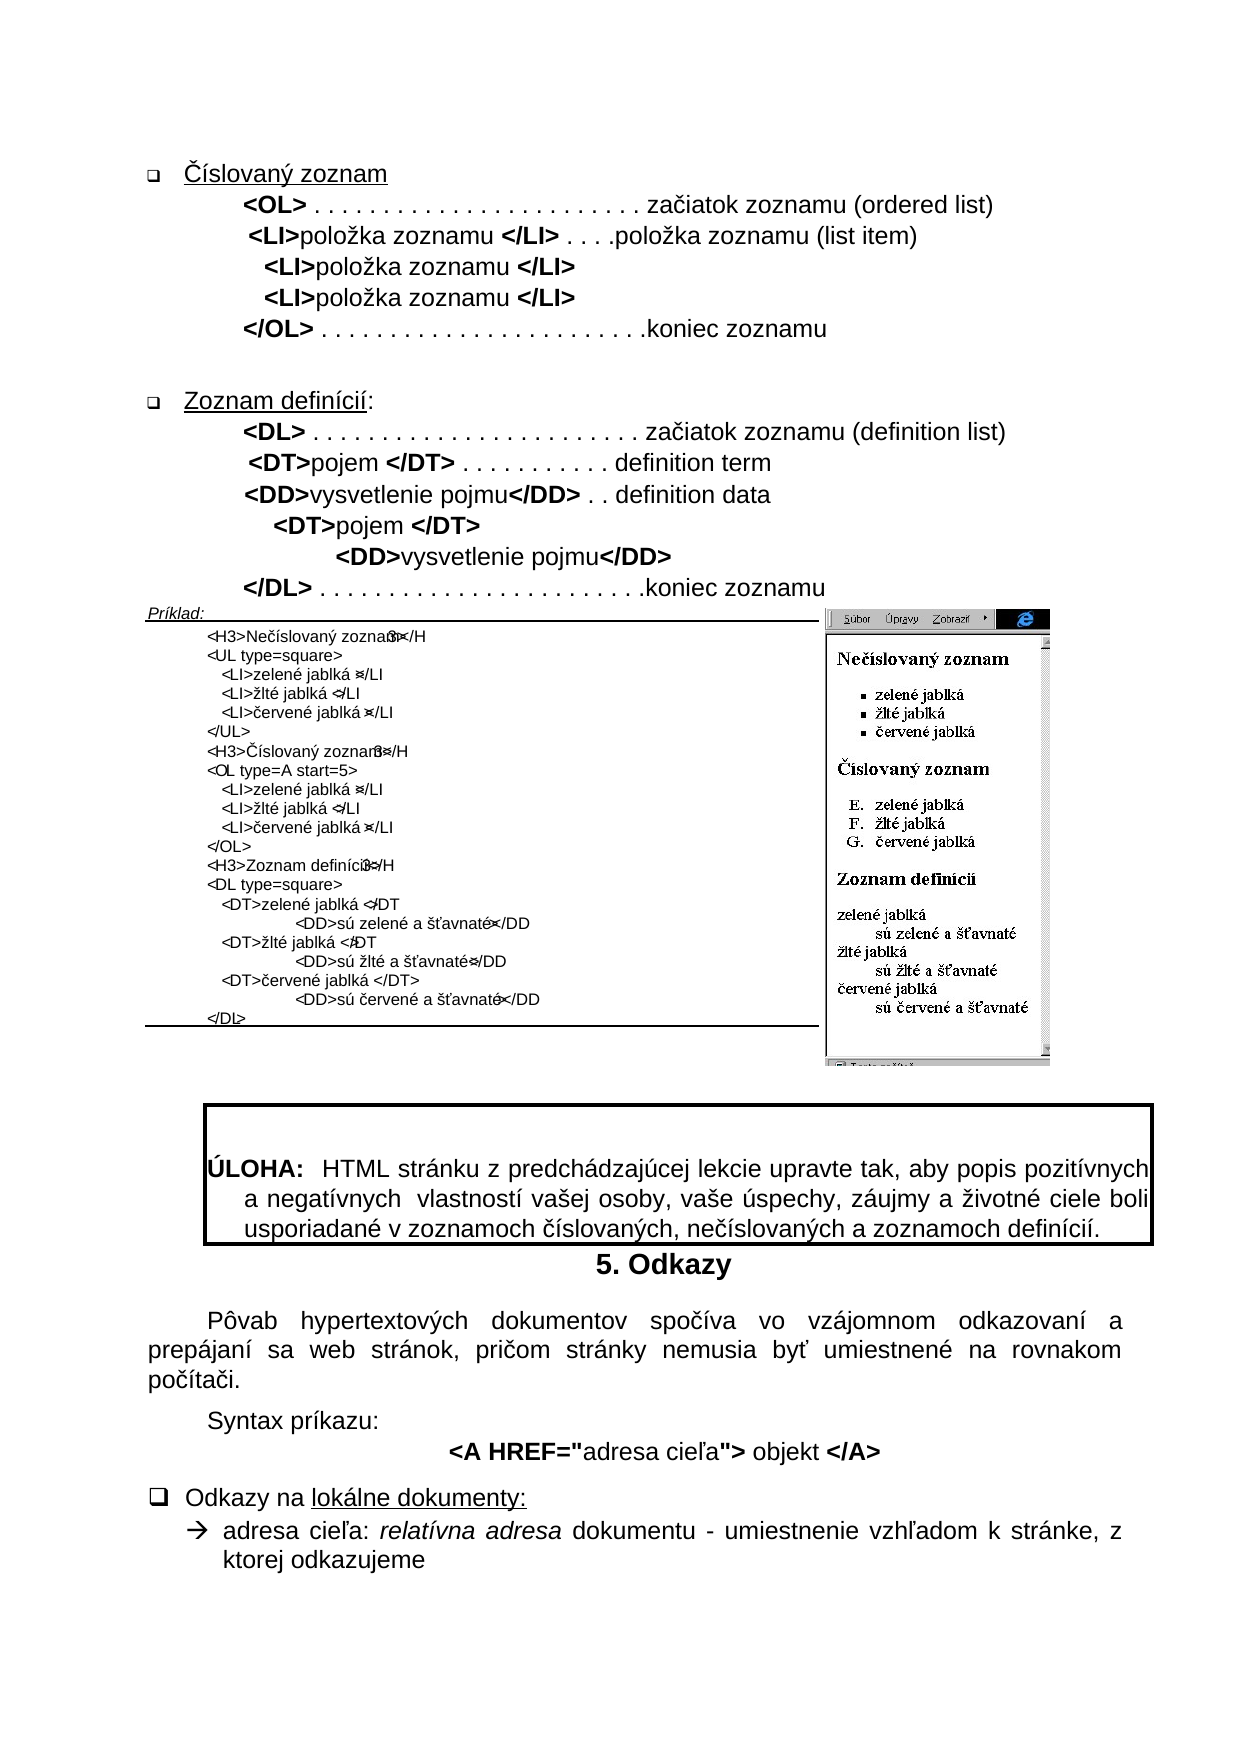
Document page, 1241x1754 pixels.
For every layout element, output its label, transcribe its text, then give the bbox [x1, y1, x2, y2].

text Syntax príkazu: [207, 1406, 1124, 1435]
list Zoznam definícií: [146, 386, 903, 415]
text <A HREF="adresa cieľa"> objekt </A> [216, 1437, 1113, 1466]
text </OL> . . . . . . . . . . . . . . . . . . . . . . . .koniec zoznamu [243, 314, 1124, 343]
subtitle <DT>pojem </DT> [140, 511, 1150, 539]
text </DL> . . . . . . . . . . . . . . . . . . . . . . . .koniec zoznamu [243, 573, 1124, 602]
text <DL> . . . . . . . . . . . . . . . . . . . . . . . . začiatok zoznamu (definition list) [243, 417, 1124, 446]
list Odkazy na lokálne dokumenty: [148, 1482, 903, 1511]
picture [825, 608, 1050, 1066]
text <OL> . . . . . . . . . . . . . . . . . . . . . . . . začiatok zoznamu (ordered list) [243, 190, 1124, 218]
text Pôvab hypertextových dokumentov spočíva vo vzájomnom odkazovaní a prepájaní sa web stránok, pričom stránky nemusia byť umiestnené na rovnakom počítači. [148, 1306, 1124, 1394]
text ÚLOHA: HTML stránku z predchádzajúcej lekcie upravte tak, aby popis pozitívnych a negatívnych vlastností vašej osoby, vaše úspechy, záujmy a životné ciele boli usporiadané v zoznamoch číslovaných, nečíslovaných a zoznamoch definícií. [207, 1151, 1150, 1242]
subtitle 5. Odkazy [177, 1247, 1150, 1281]
list Číslovaný zoznam [146, 159, 903, 187]
text <LI>položka zoznamu </LI> [140, 252, 1150, 281]
text <DT>pojem </DT> . . . . . . . . . . . definition term [140, 448, 1150, 477]
text <LI>položka zoznamu </LI> [140, 283, 1150, 312]
list adresa cieľa: relatívna adresa dokumentu - umiestnenie vzhľadom k stránke, z ktorej odkazujeme [185, 1516, 1124, 1574]
text <DD>vysvetlenie pojmu</DD> [140, 542, 1150, 571]
text <DD>vysvetlenie pojmu</DD> . . definition data [140, 479, 1150, 508]
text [140, 221, 1150, 249]
